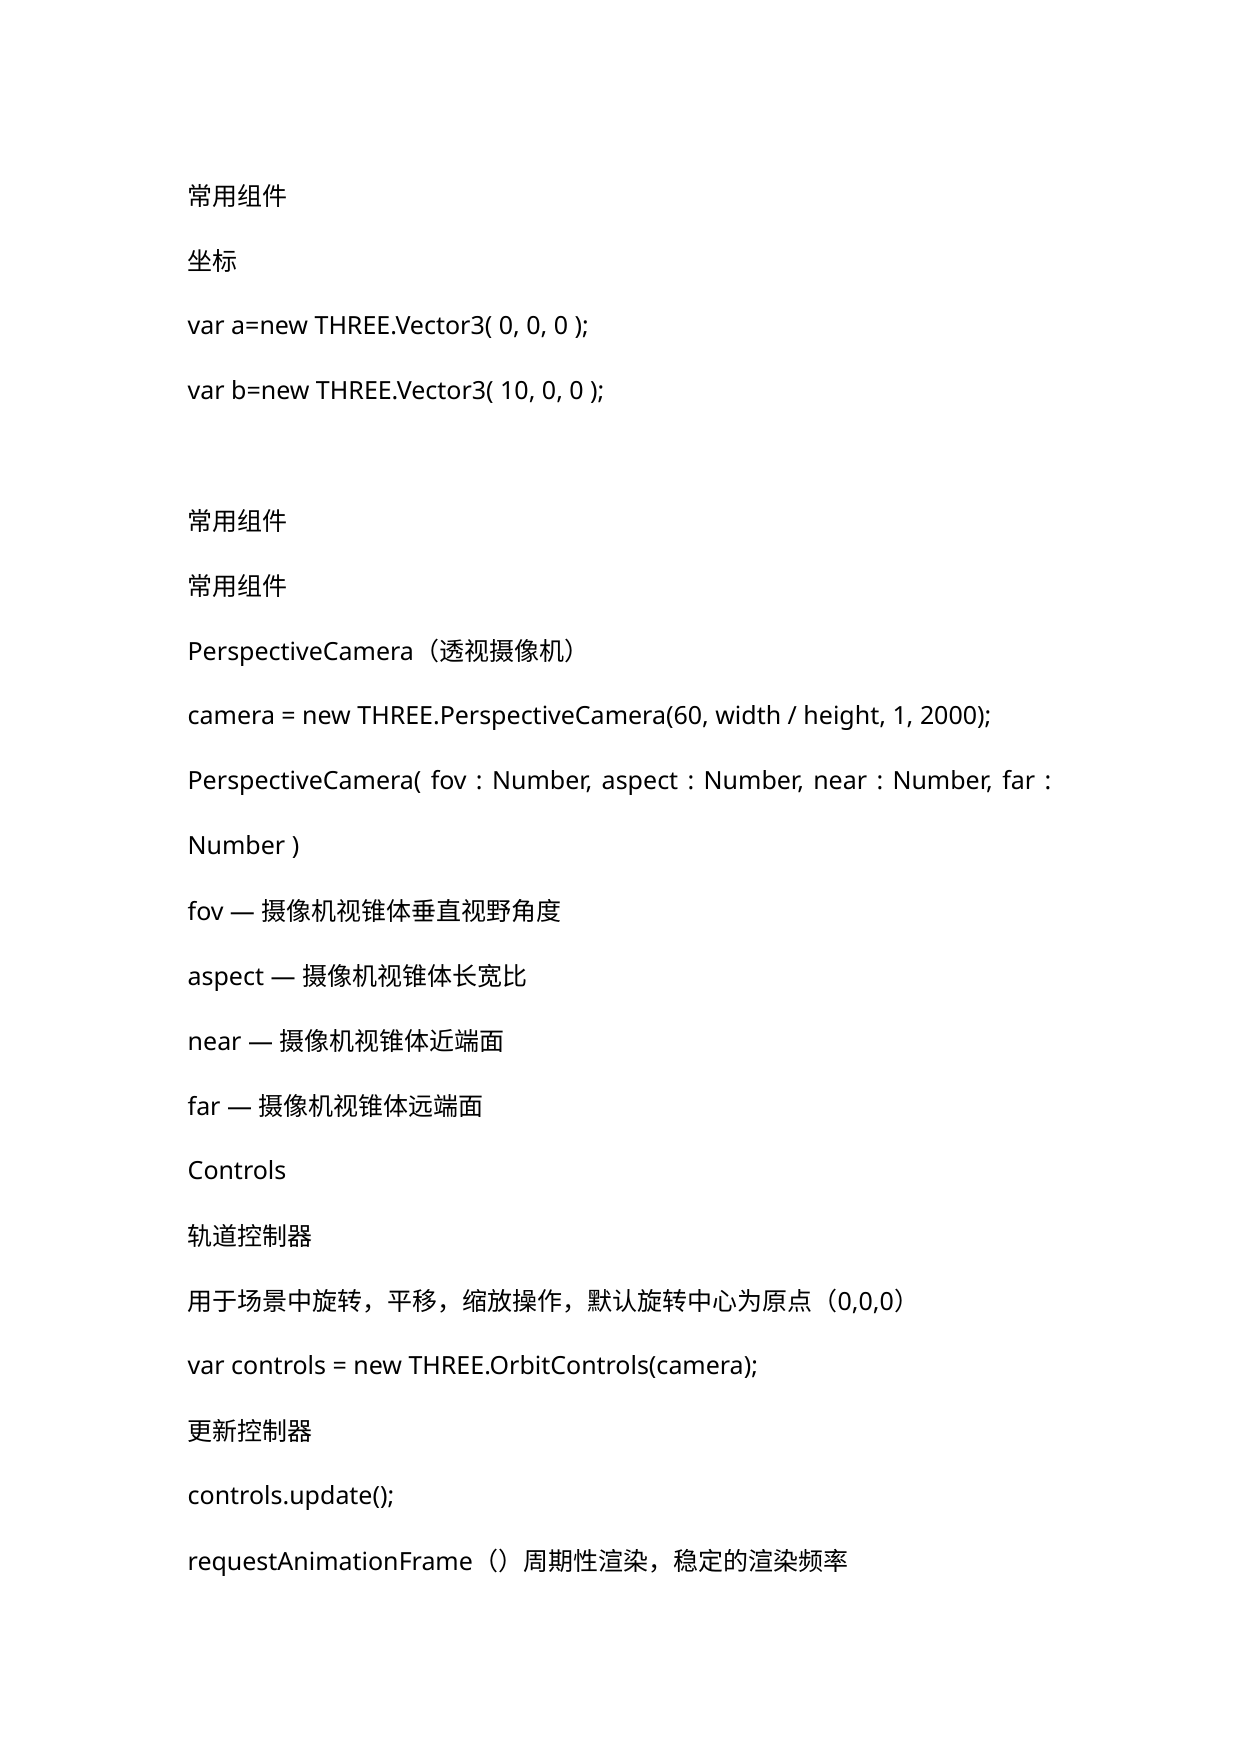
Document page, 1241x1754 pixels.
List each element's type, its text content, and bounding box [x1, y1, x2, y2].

text PerspectiveCamera（透视摄像机） [187, 617, 1053, 682]
text 坐标 [187, 227, 1053, 292]
text var b=new THREE.Vector3( 10, 0, 0 ); [187, 357, 1053, 422]
text aspect — 摄像机视锥体长宽比 [187, 942, 1053, 1007]
text 用于场景中旋转，平移，缩放操作，默认旋转中心为原点（0,0,0） [187, 1267, 1053, 1332]
text requestAnimationFrame（）周期性渲染，稳定的渲染频率 [187, 1527, 1053, 1592]
text 常用组件 [187, 552, 1053, 617]
text 轨道控制器 [187, 1202, 1053, 1267]
text 常用组件 [187, 162, 1053, 227]
text PerspectiveCamera( fov : Number, aspect : Number, near : Number, far : Number ) [187, 747, 1053, 877]
text near — 摄像机视锥体近端面 [187, 1007, 1053, 1072]
text var a=new THREE.Vector3( 0, 0, 0 ); [187, 292, 1053, 357]
text camera = new THREE.PerspectiveCamera(60, width / height, 1, 2000); [187, 682, 1053, 747]
text 常用组件 [187, 487, 1053, 552]
text fov — 摄像机视锥体垂直视野角度 [187, 877, 1053, 942]
text far — 摄像机视锥体远端面 [187, 1072, 1053, 1137]
text 更新控制器 [187, 1397, 1053, 1462]
text var controls = new THREE.OrbitControls(camera); [187, 1332, 1053, 1397]
text controls.update(); [187, 1462, 1053, 1527]
text Controls [187, 1137, 1053, 1202]
